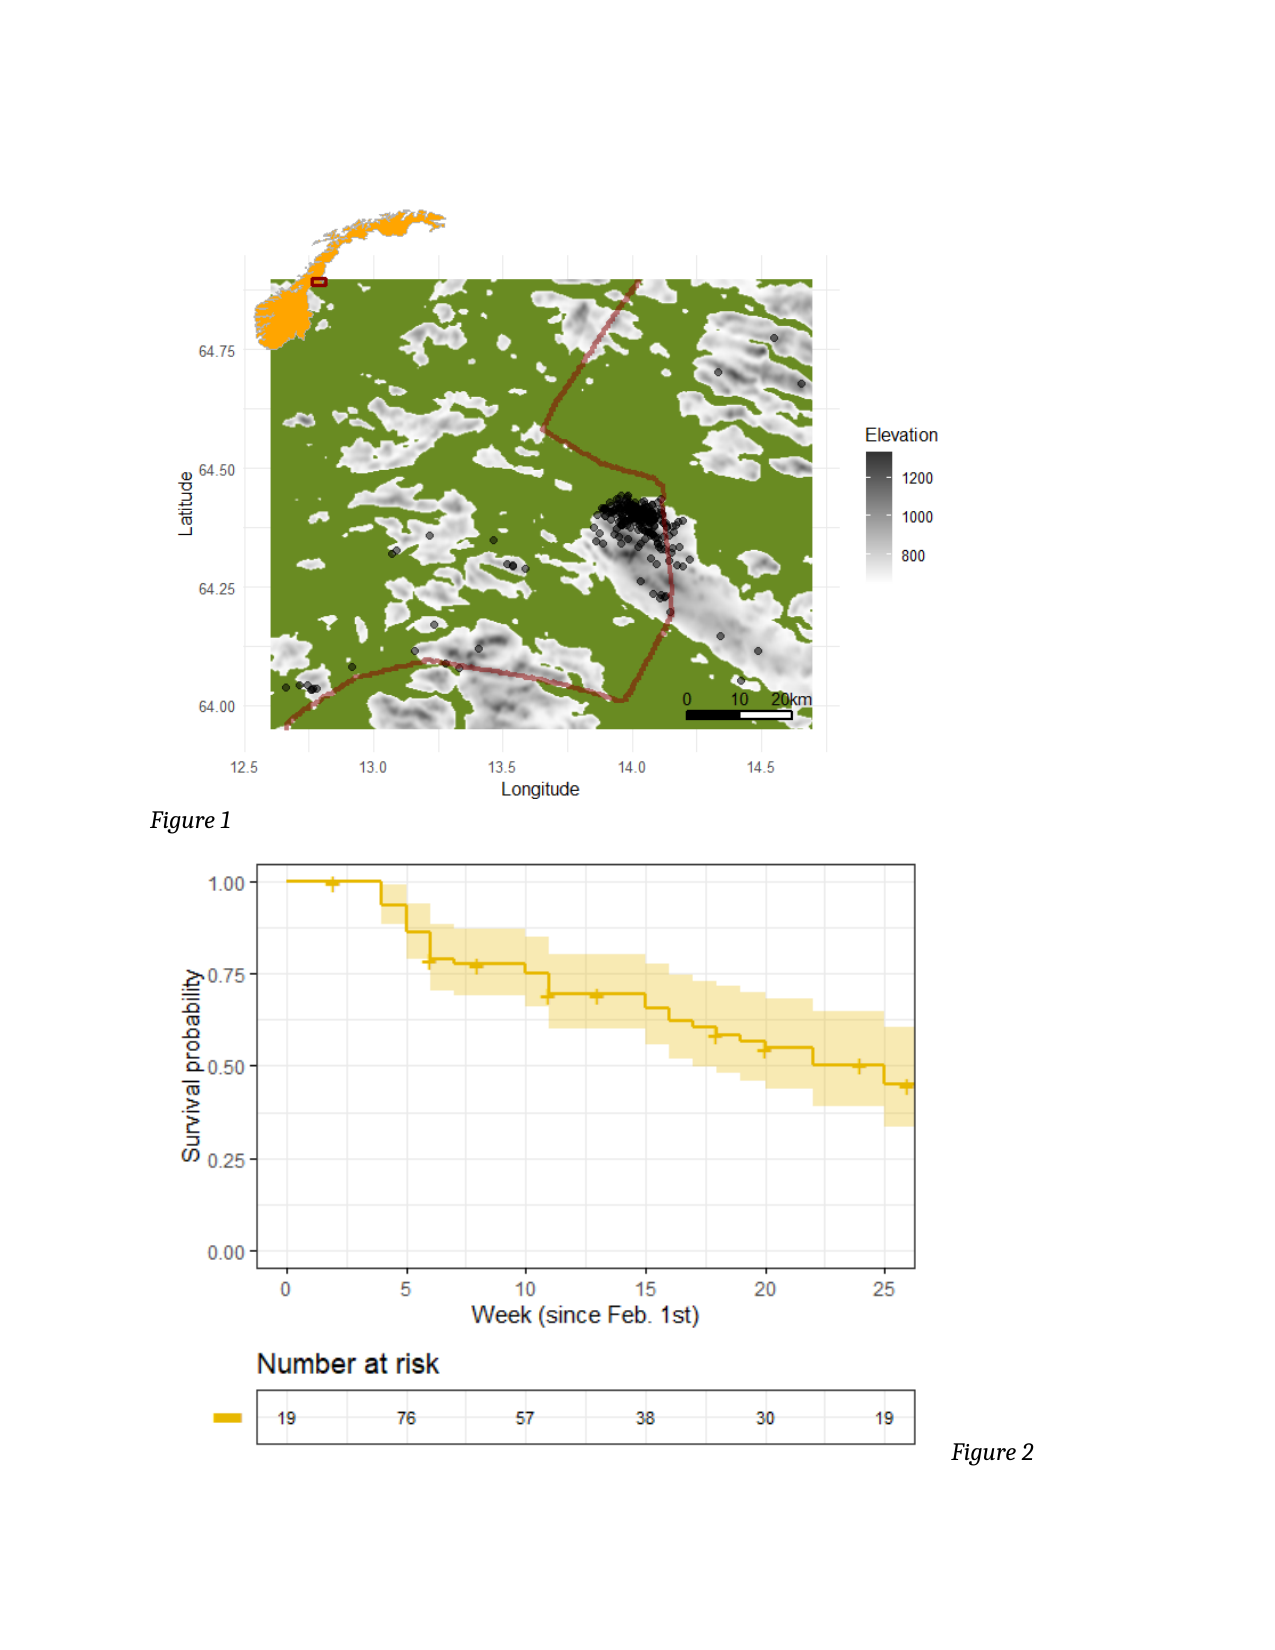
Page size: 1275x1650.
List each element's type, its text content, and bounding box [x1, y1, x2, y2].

picture [168, 853, 927, 1461]
picture [168, 150, 1044, 807]
